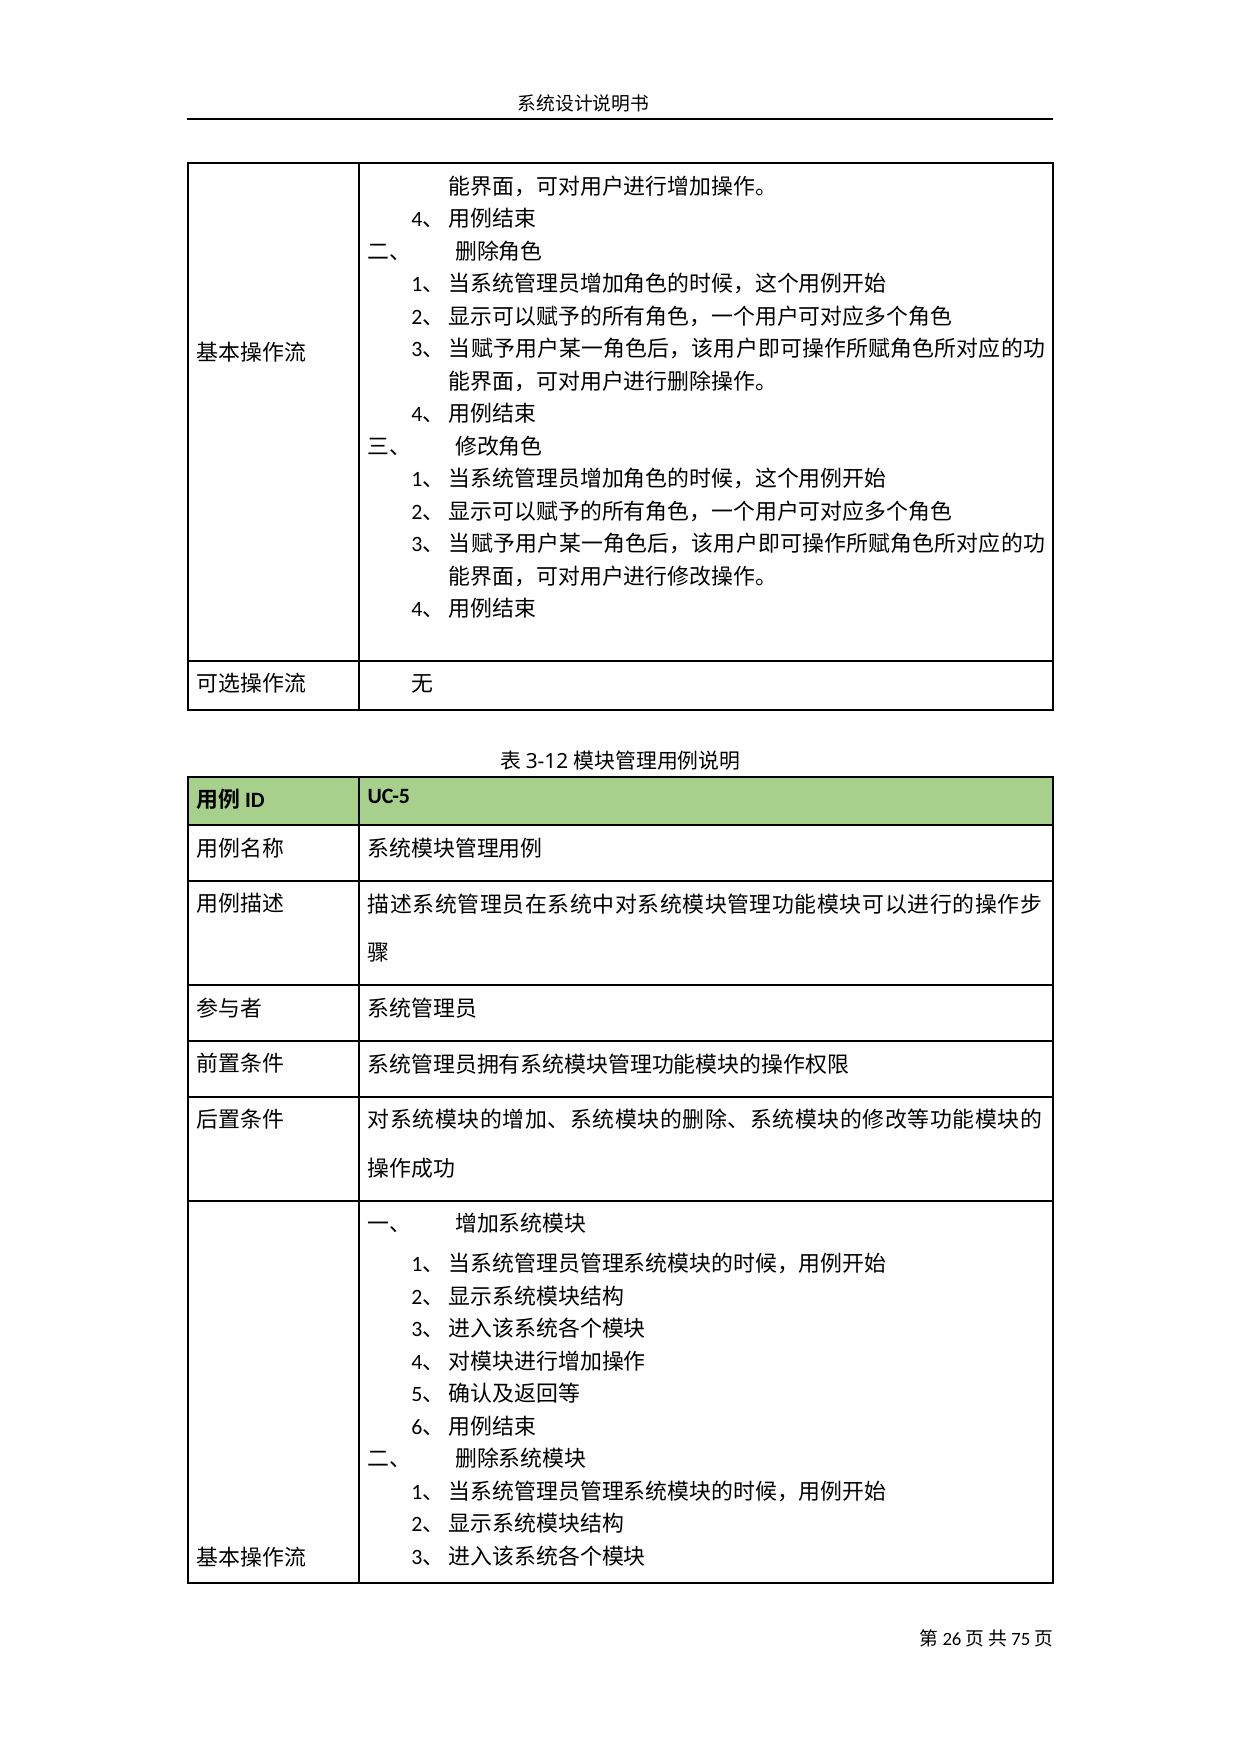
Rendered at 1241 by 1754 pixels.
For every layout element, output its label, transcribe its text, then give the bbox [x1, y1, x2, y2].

table_cell 参与者 [189, 986, 358, 1040]
table_cell 基本操作流 [189, 164, 358, 660]
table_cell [360, 1202, 1052, 1582]
table_cell 可选操作流 [189, 662, 358, 709]
table_cell 前置条件 [189, 1042, 358, 1096]
table_cell 对系统模块的增加、系统模块的删除、系统模块的修改等功能模块的操作成功 [360, 1098, 1052, 1200]
text 表 3-12 模块管理用例说明 [187, 743, 1053, 776]
table_cell 基本操作流 [189, 1202, 358, 1582]
table_cell 系统管理员拥有系统模块管理功能模块的操作权限 [360, 1042, 1052, 1096]
table_cell 无 [360, 662, 1052, 709]
table_cell 用例名称 [189, 826, 358, 880]
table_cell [360, 164, 1052, 660]
table_cell 用例描述 [189, 882, 358, 984]
table_cell 系统管理员 [360, 986, 1052, 1040]
table_cell 后置条件 [189, 1098, 358, 1200]
table_cell 描述系统管理员在系统中对系统模块管理功能模块可以进行的操作步骤 [360, 882, 1052, 984]
table_header UC-5 [360, 778, 1052, 824]
table_cell 系统模块管理用例 [360, 826, 1052, 880]
table_header 用例ID [189, 778, 358, 824]
